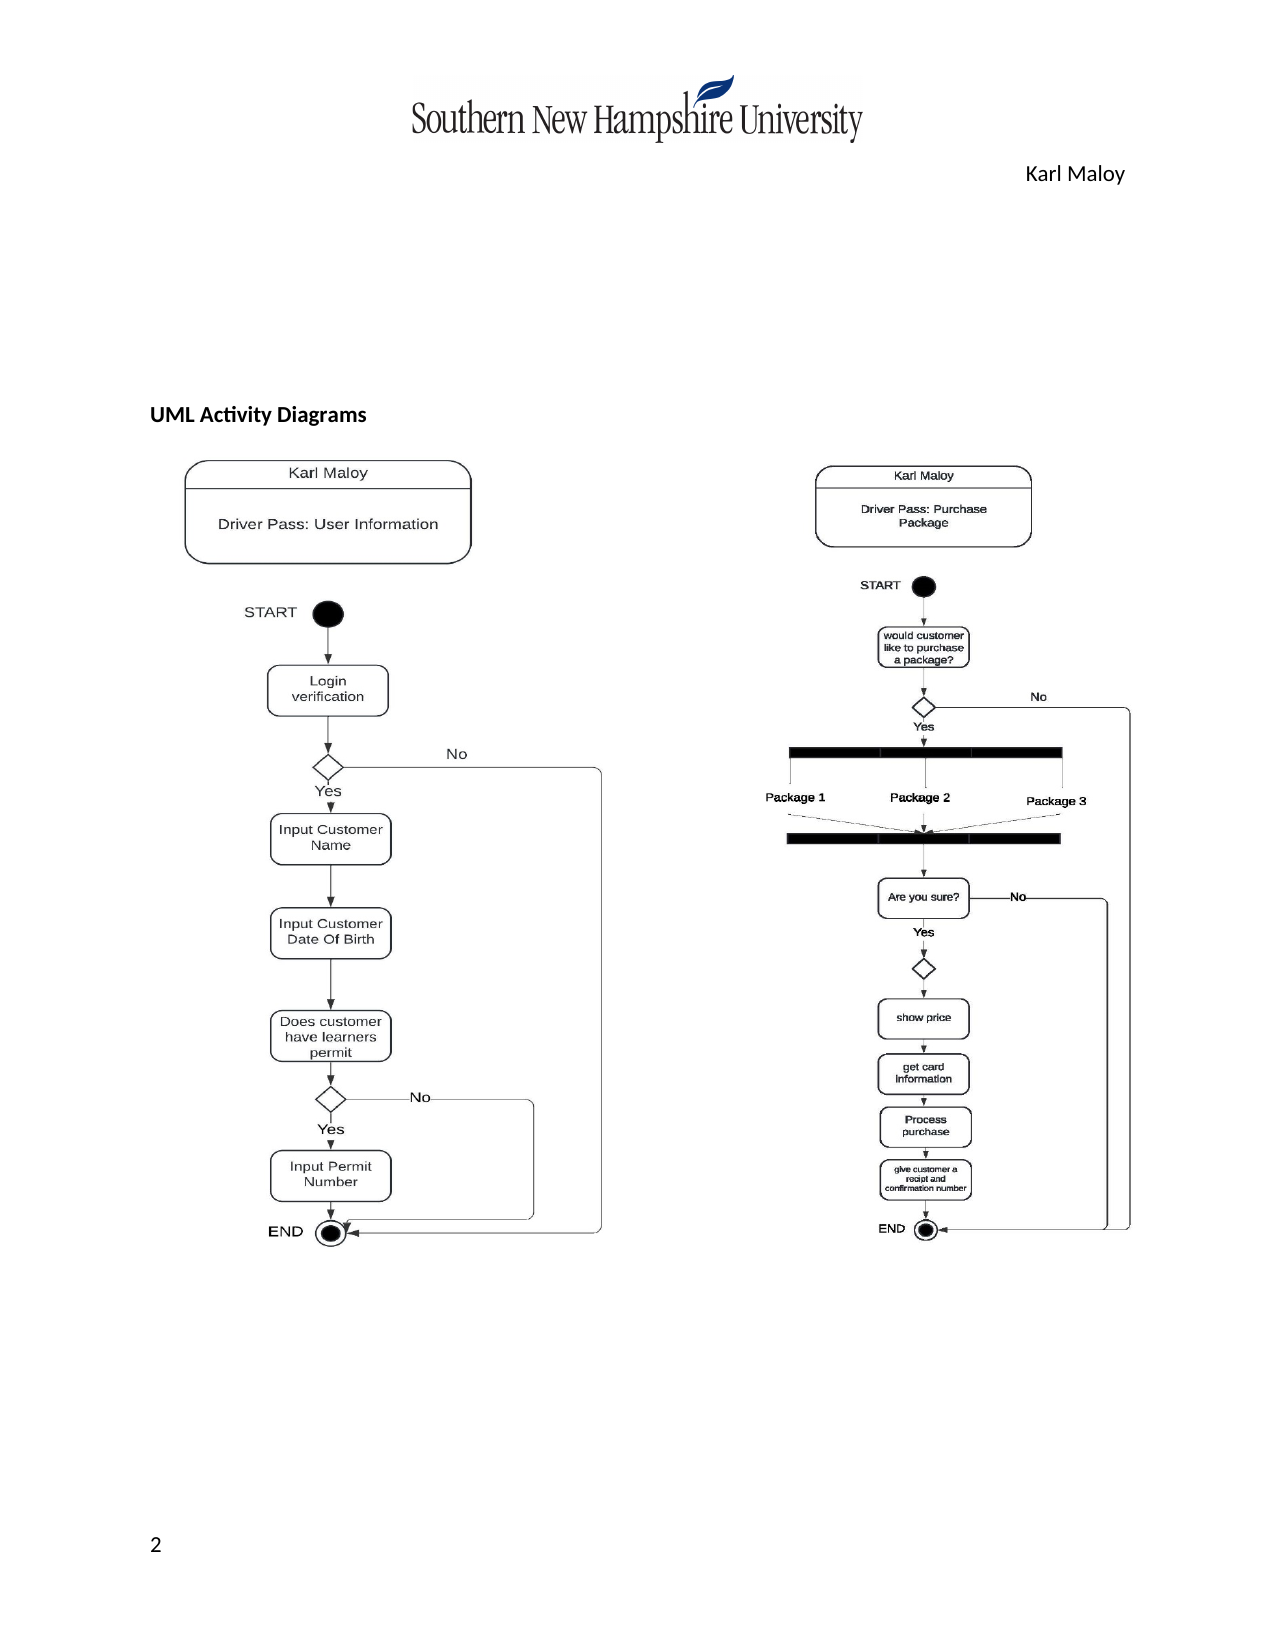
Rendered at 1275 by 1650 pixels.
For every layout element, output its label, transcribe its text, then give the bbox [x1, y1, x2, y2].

picture [693, 436, 1158, 1275]
picture [150, 436, 632, 1278]
picture [412, 75, 863, 143]
subtitle UML Activity Diagrams [150, 400, 1125, 428]
